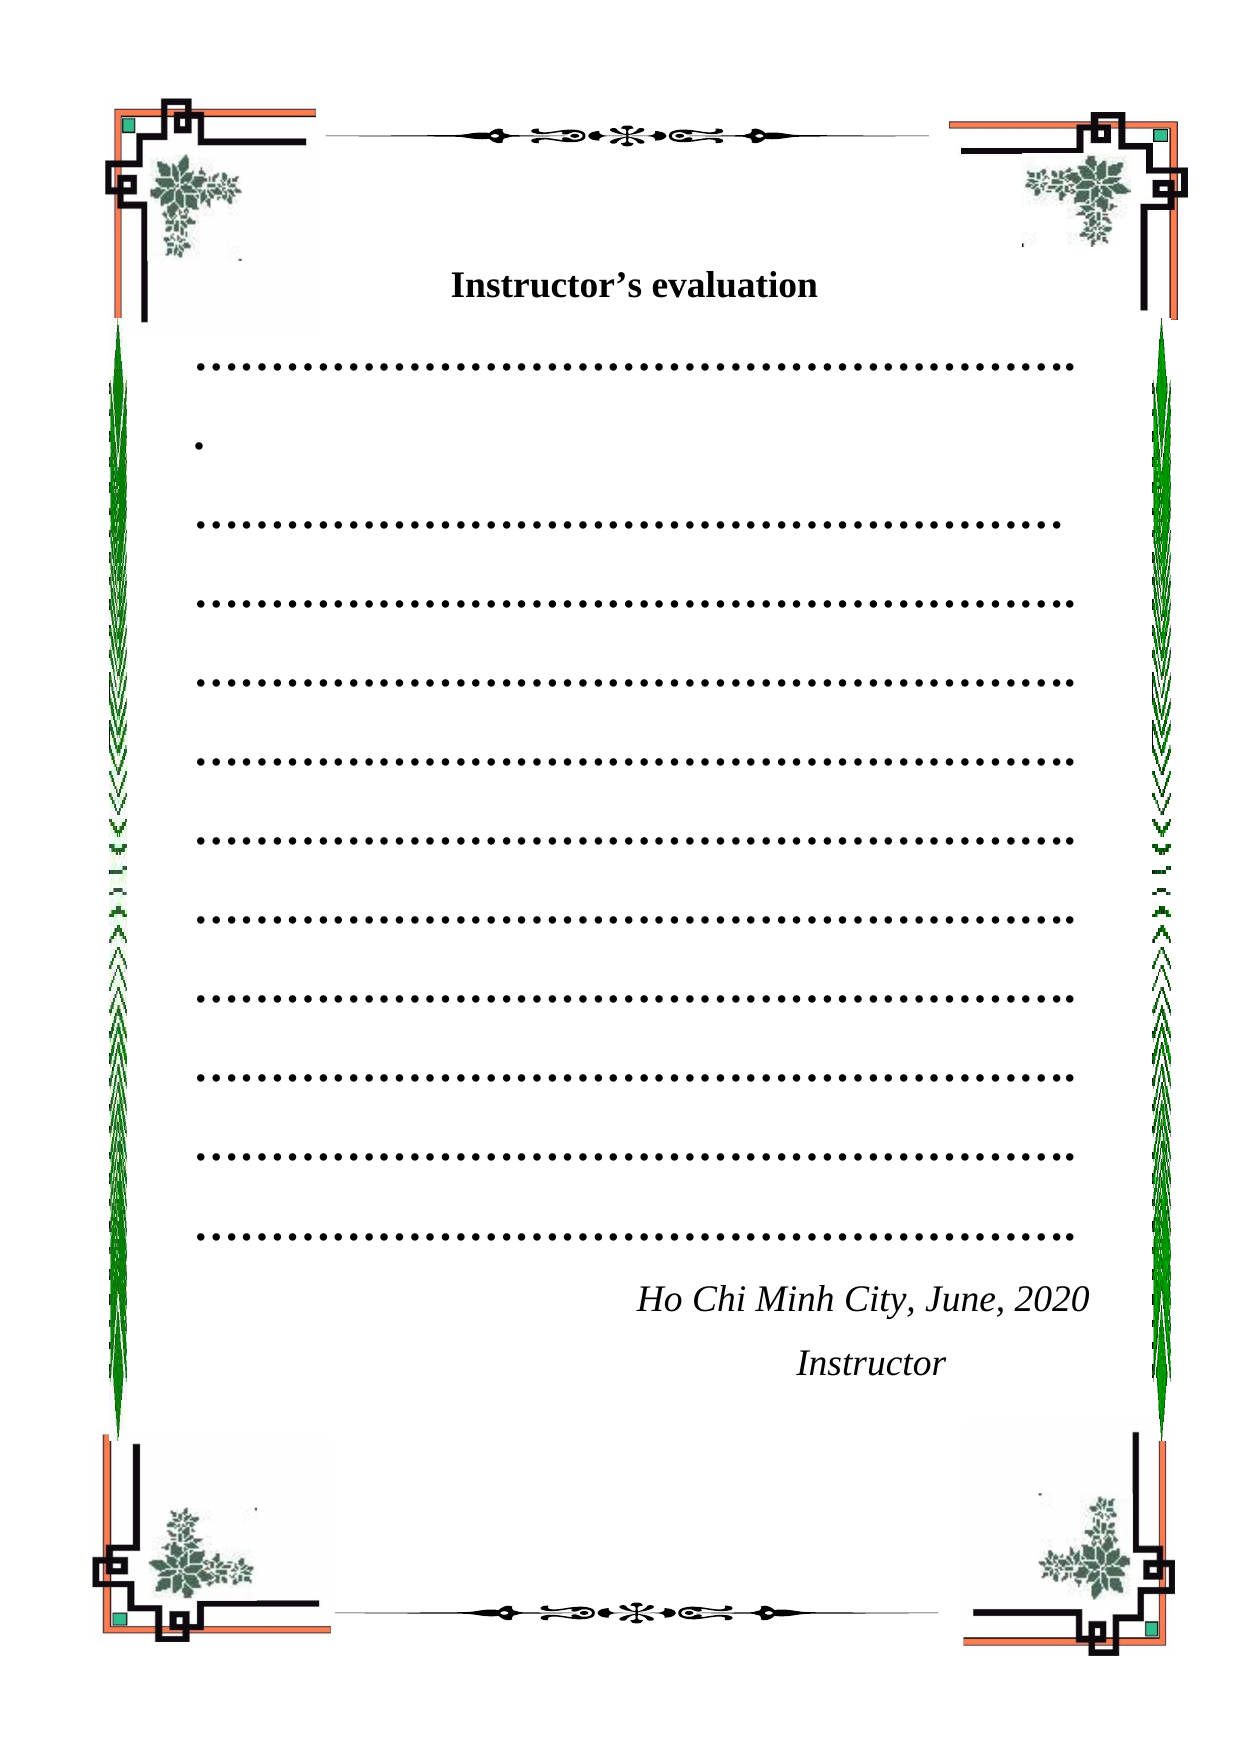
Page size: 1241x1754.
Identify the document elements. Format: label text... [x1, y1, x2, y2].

text Instructor [221, 1341, 1093, 1384]
text Ho Chi Minh City, June, 2020 [221, 1276, 1093, 1319]
text …………………………………………………..…………………………………………………………………………………………………….………………………………………………….………………………………………………….………………………………………………….………………………………………………….………………………………………………….………………………………………………….………………………………………………….…………………………………………………. [193, 327, 1084, 1250]
picture [964, 1421, 1175, 1655]
text Instructor’s evaluation [118, 263, 1122, 306]
picture [93, 99, 330, 1642]
picture [949, 112, 1188, 320]
